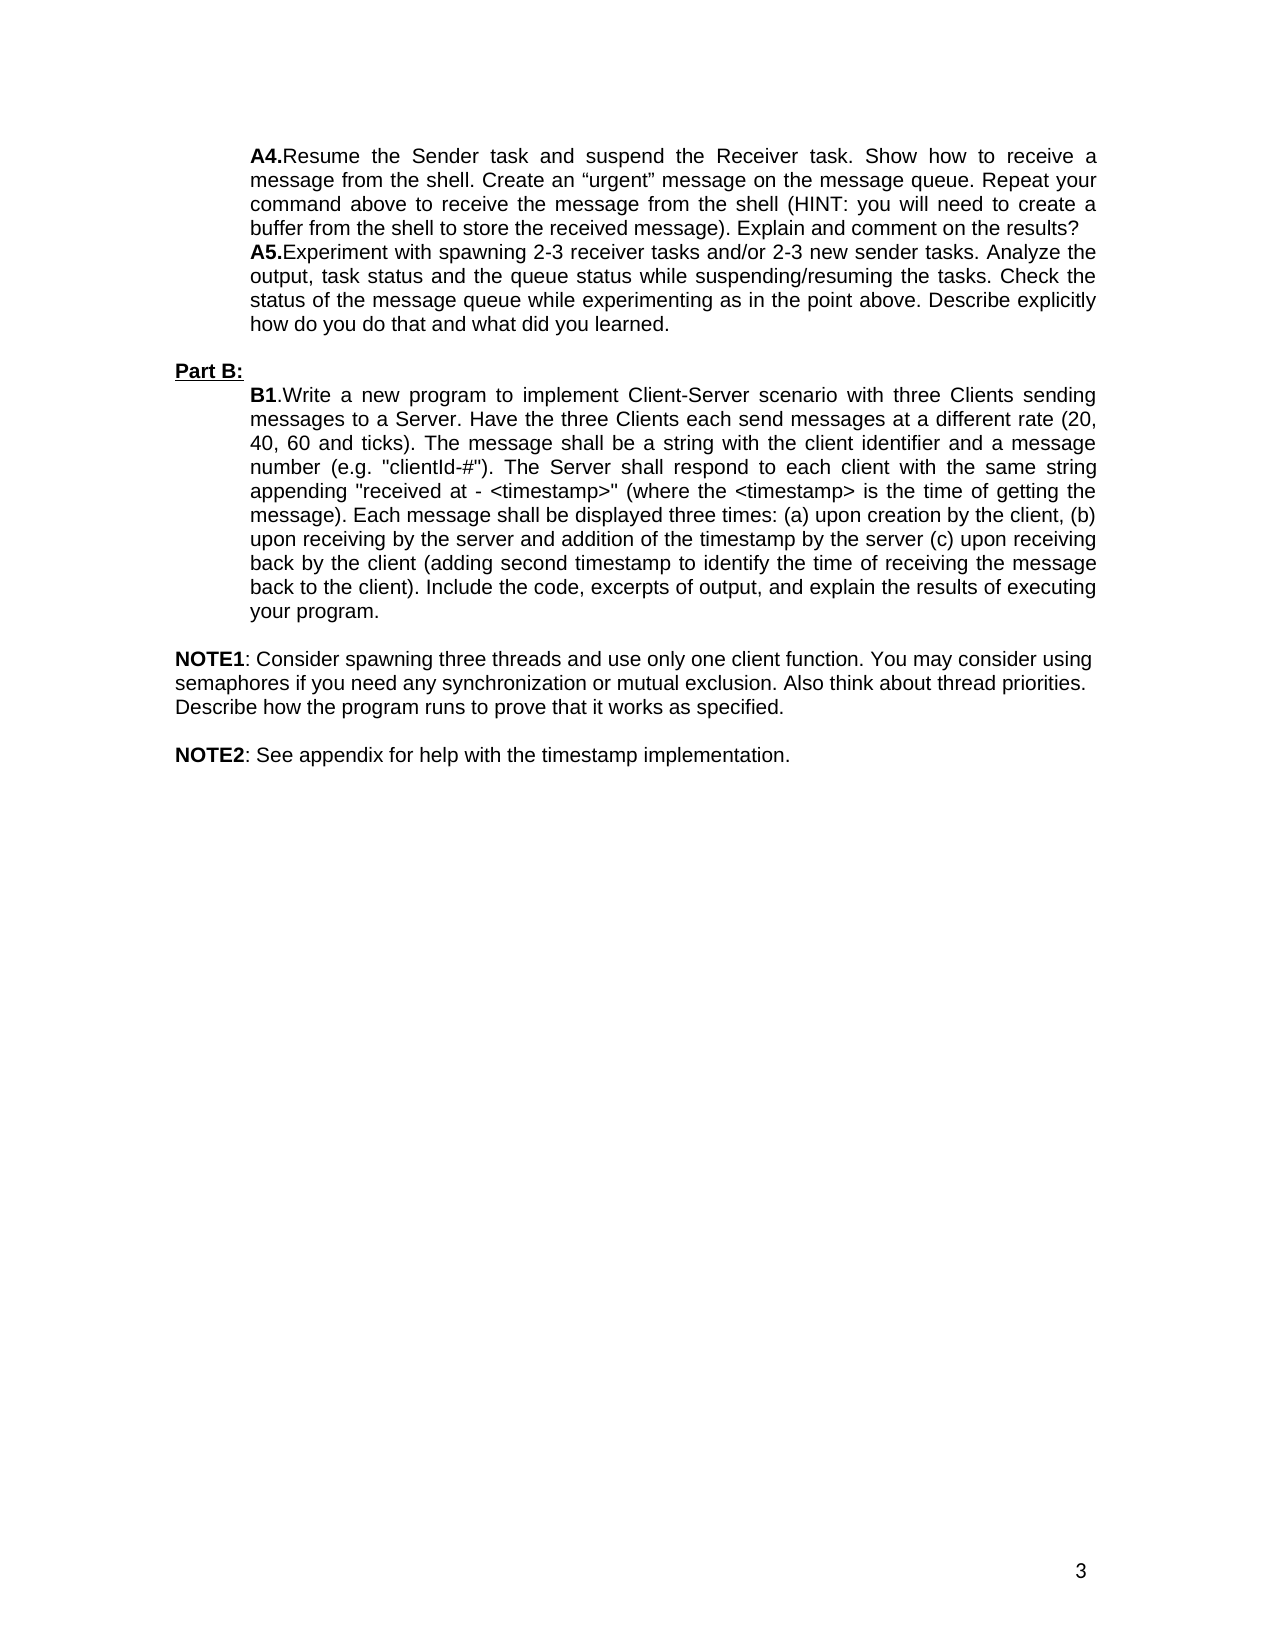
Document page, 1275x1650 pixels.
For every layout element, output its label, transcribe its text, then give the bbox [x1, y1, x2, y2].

text Part B: [175, 359, 1098, 383]
text NOTE1: Consider spawning three threads and use only one client function. You may consider using semaphores if you need any synchronization or mutual exclusion. Also think about thread priorities. Describe how the program runs to prove that it works as specified. [175, 647, 1098, 719]
text NOTE2: See appendix for help with the timestamp implementation. [175, 743, 1098, 767]
text B1.Write a new program to implement Client-Server scenario with three Clients sending messages to a Server. Have the three Clients each send messages at a different rate (20, 40, 60 and ticks). The message shall be a string with the client identifier and a message number (e.g. "clientId-#"). The Server shall respond to each client with the same string appending "received at - <timestamp>" (where the <timestamp> is the time of getting the message). Each message shall be displayed three times: (a) upon creation by the client, (b) upon receiving by the server and addition of the timestamp by the server (c) upon receiving back by the client (adding second timestamp to identify the time of receiving the message back to the client). Include the code, excerpts of output, and explain the results of executing your program. [250, 383, 1098, 623]
text A4.Resume the Sender task and suspend the Receiver task. Show how to receive a message from the shell. Create an “urgent” message on the message queue. Repeat your command above to receive the message from the shell (HINT: you will need to create a buffer from the shell to store the received message). Explain and comment on the results? [250, 144, 1098, 239]
text A5.Experiment with spawning 2-3 receiver tasks and/or 2-3 new sender tasks. Analyze the output, task status and the queue status while suspending/resuming the tasks. Check the status of the message queue while experimenting as in the point above. Describe explicitly how do you do that and what did you learned. [250, 239, 1098, 335]
